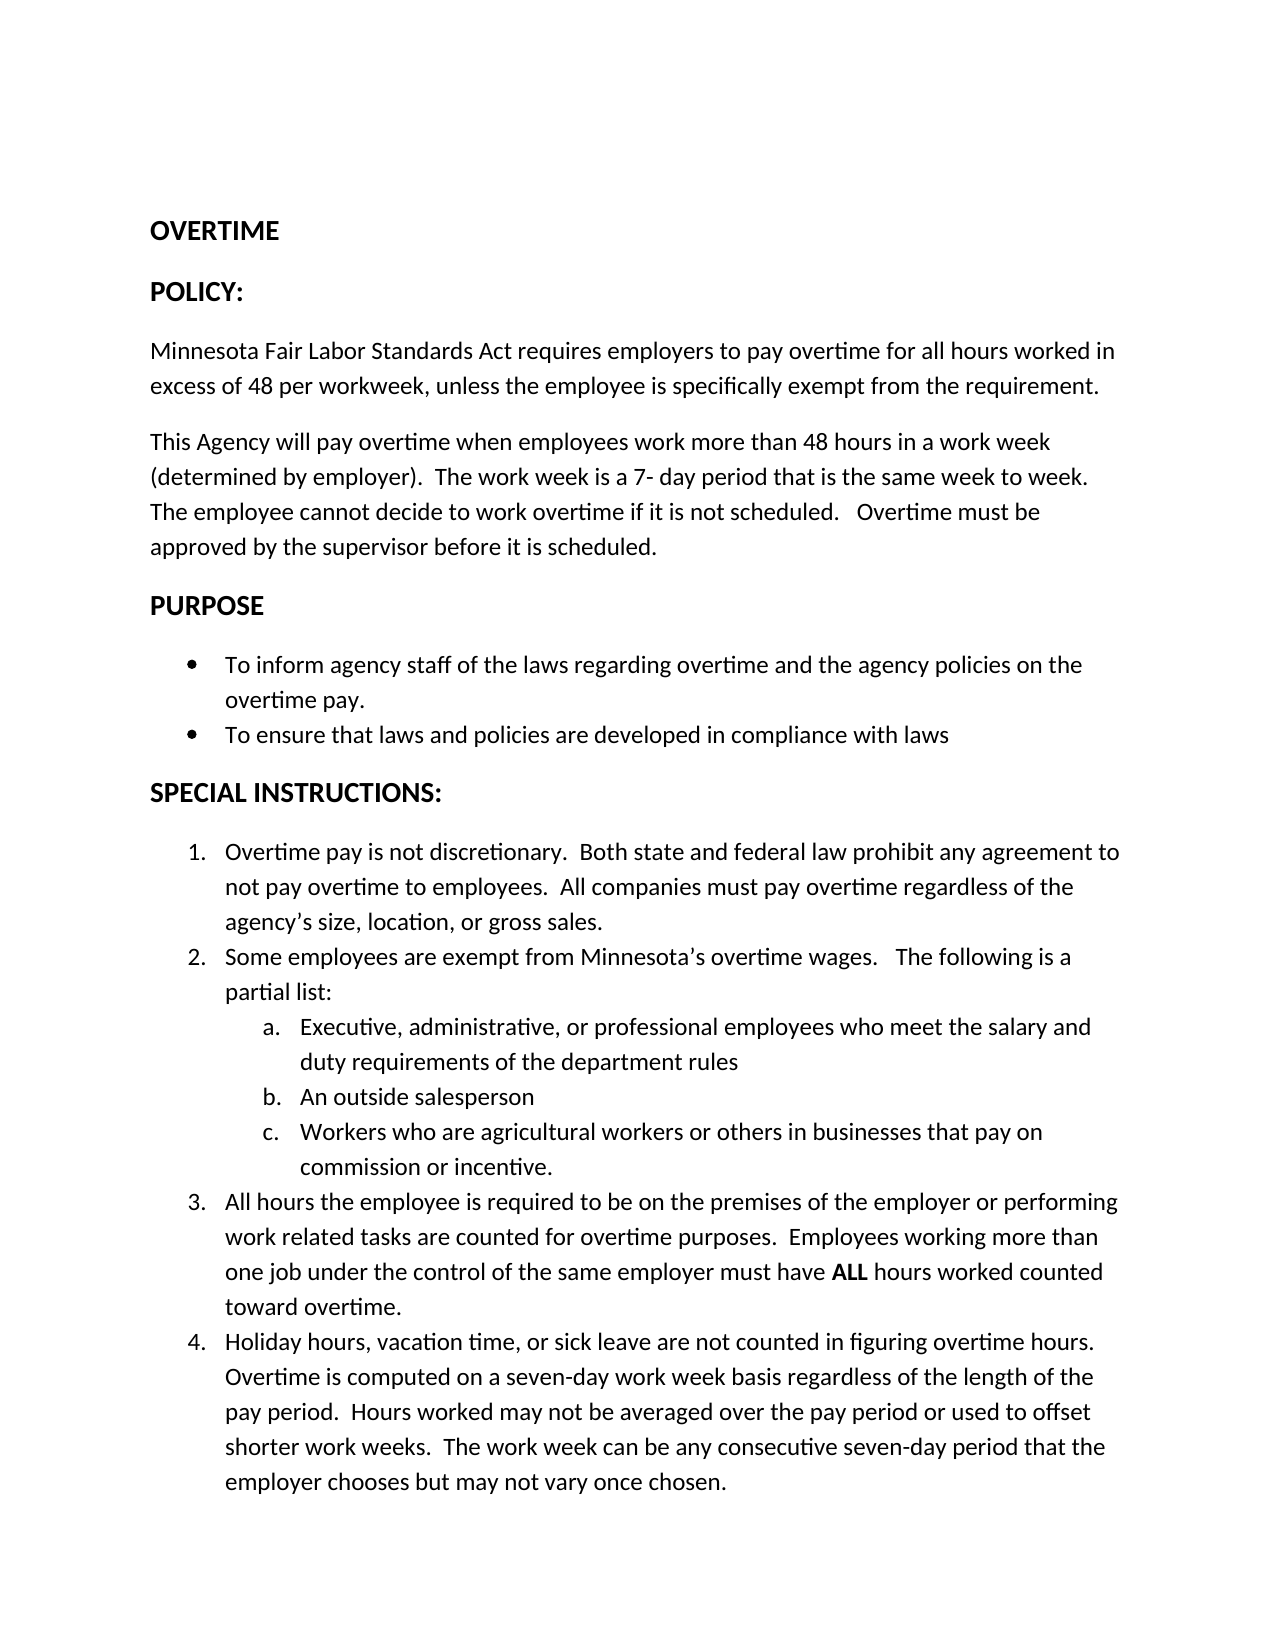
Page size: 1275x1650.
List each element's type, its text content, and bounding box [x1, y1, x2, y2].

list Overtime pay is not discretionary. Both state and federal law prohibit any agreement to not pay overtime to employees. All companies must pay overtime regardless of the agency’s size, location, or gross sales. [187, 836, 1125, 937]
list Executive, administrative, or professional employees who meet the salary and duty requirements of the department rules [262, 1011, 1125, 1077]
list Some employees are exempt from Minnesota’s overtime wages. The following is a partial list: [187, 941, 1125, 1007]
list An outside salesperson [262, 1081, 1125, 1112]
list To ensure that laws and policies are developed in compliance with laws [187, 719, 1125, 749]
list Workers who are agricultural workers or others in businesses that pay on commission or incentive. [262, 1116, 1125, 1182]
text This Agency will pay overtime when employees work more than 48 hours in a work week (determined by employer). The work week is a 7- day period that is the same week to week. The employee cannot decide to work overtime if it is not scheduled. Overtime must be approved by the supervisor before it is scheduled. [150, 426, 1125, 562]
list To inform agency staff of the laws regarding overtime and the agency policies on the overtime pay. [187, 649, 1125, 714]
list All hours the employee is required to be on the premises of the employer or performing work related tasks are counted for overtime purposes. Employees working more than one job under the control of the same employer must have ALL hours worked counted toward overtime. [187, 1186, 1125, 1322]
text Minnesota Fair Labor Standards Act requires employers to pay overtime for all hours worked in excess of 48 per workweek, unless the employee is specifically exempt from the requirement. [150, 335, 1125, 401]
text OVERTIME [150, 212, 1125, 247]
text PURPOSE [150, 587, 1125, 623]
list Holiday hours, vacation time, or sick leave are not counted in figuring overtime hours. Overtime is computed on a seven-day work week basis regardless of the length of the pay period. Hours worked may not be averaged over the pay period or used to offset shorter work weeks. The work week can be any consecutive seven-day period that the employer chooses but may not vary once chosen. [187, 1326, 1125, 1497]
text POLICY: [150, 273, 1125, 309]
text SPECIAL INSTRUCTIONS: [150, 774, 1125, 810]
